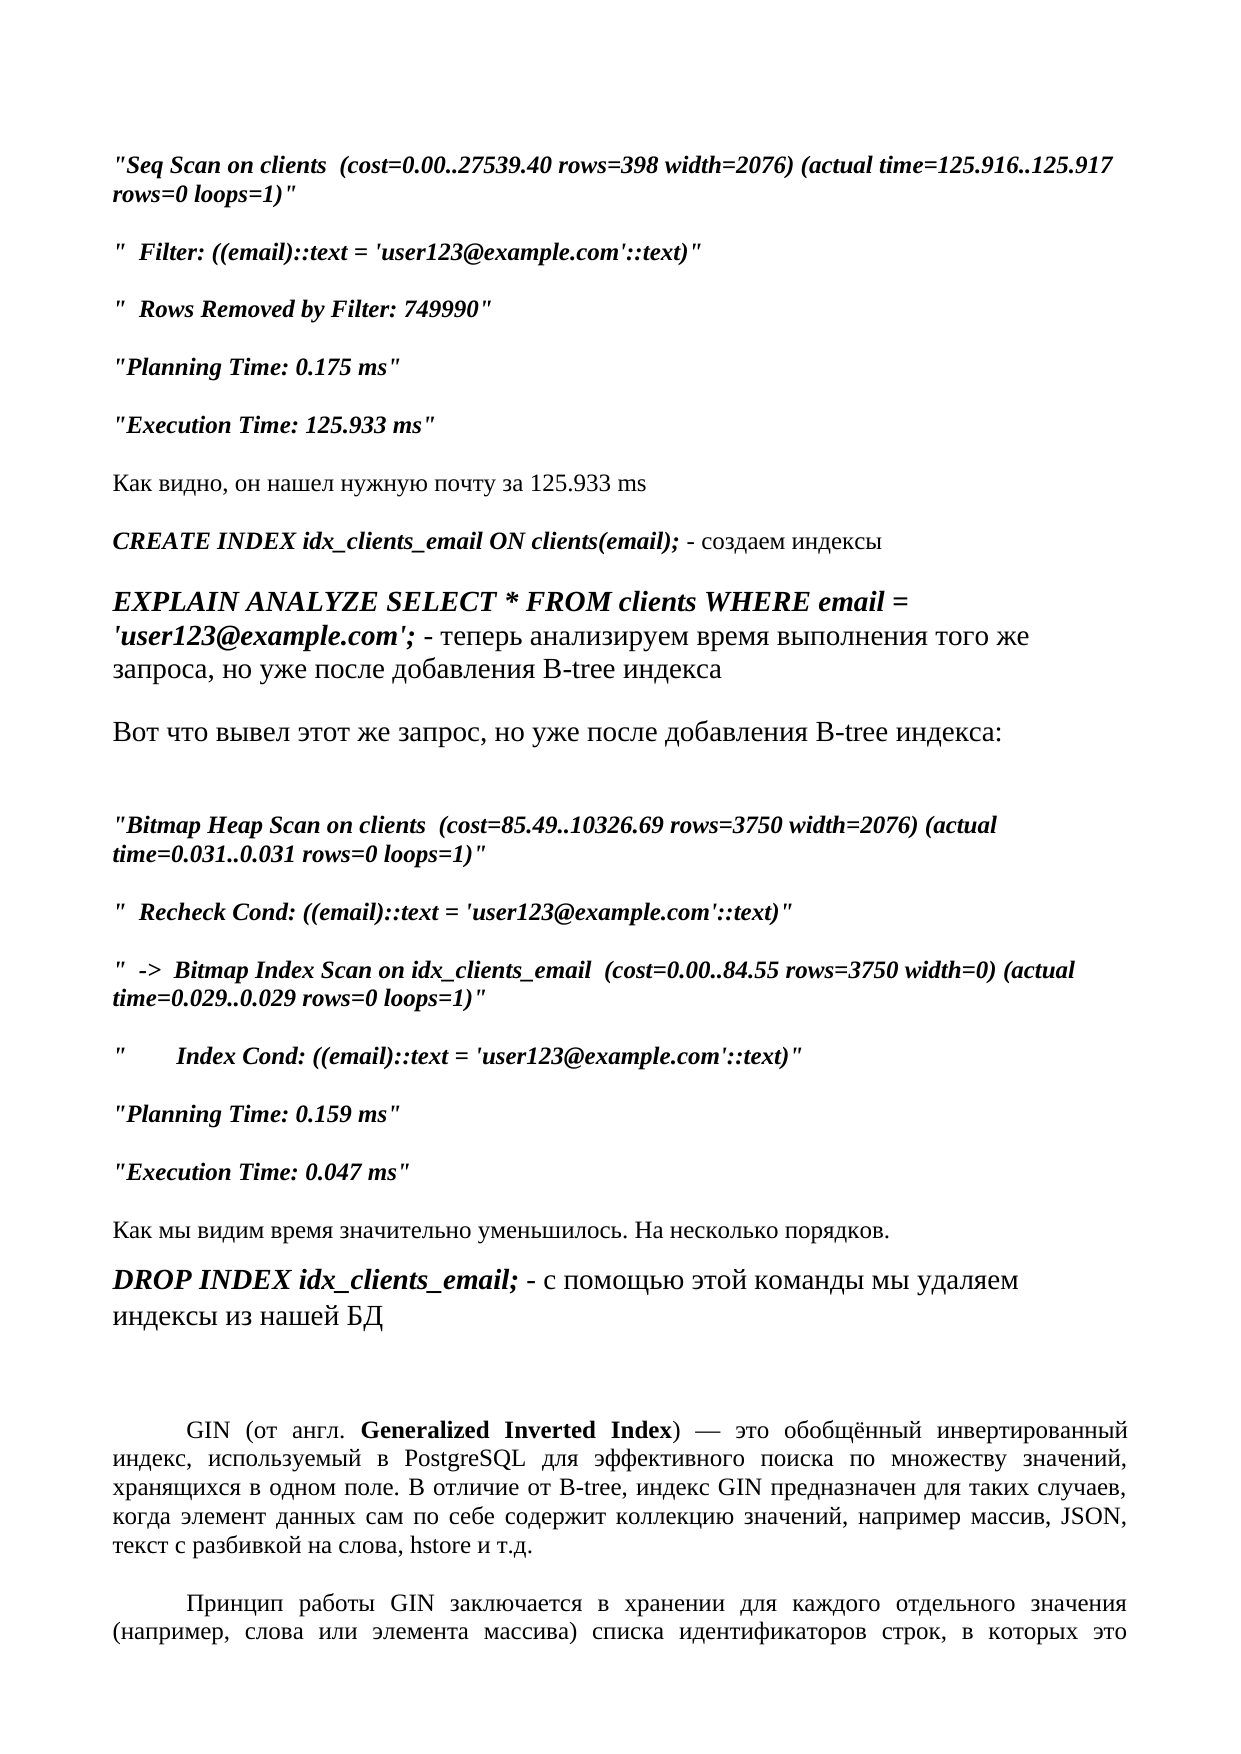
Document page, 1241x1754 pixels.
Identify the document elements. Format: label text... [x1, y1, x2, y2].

text "Seq Scan on clients (cost=0.00..27539.40 rows=398 width=2076) (actual time=125.916..125.917 rows=0 loops=1)" [112, 150, 1128, 207]
text GIN (от англ. Generalized Inverted Index) — это обобщённый инвертированный индекс, используемый в PostgreSQL для эффективного поиска по множеству значений, хранящихся в одном поле. В отличие от B-tree, индекс GIN предназначен для таких случаев, когда элемент данных сам по себе содержит коллекцию значений, например массив, JSON, текст с разбивкой на слова, hstore и т.д. [112, 1415, 1128, 1558]
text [112, 1588, 1128, 1645]
text Как видно, он нашел нужную почту за 125.933 ms [112, 468, 1128, 497]
text " Recheck Cond: ((email)::text = 'user123@example.com'::text)" [112, 897, 1128, 926]
text Вот что вывел этот же запрос, но уже после добавления B-tree индекса: [112, 714, 1128, 747]
text " -> Bitmap Index Scan on idx_clients_email (cost=0.00..84.55 rows=3750 width=0) (actual time=0.029..0.029 rows=0 loops=1)" [112, 955, 1128, 1012]
text "Bitmap Heap Scan on clients (cost=85.49..10326.69 rows=3750 width=2076) (actual time=0.031..0.031 rows=0 loops=1)" [112, 777, 1128, 868]
text " Index Cond: ((email)::text = 'user123@example.com'::text)" [112, 1041, 1128, 1070]
text " Filter: ((email)::text = 'user123@example.com'::text)" [112, 237, 1128, 265]
text CREATE INDEX idx_clients_email ON clients(email); - создаем индексы [112, 526, 1128, 555]
text " Rows Removed by Filter: 749990" [112, 294, 1128, 323]
text "Execution Time: 0.047 ms" [112, 1157, 1128, 1186]
text "Planning Time: 0.159 ms" [112, 1099, 1128, 1128]
text Как мы видим время значительно уменьшилось. На несколько порядков. [112, 1215, 1128, 1244]
text "Planning Time: 0.175 ms" [112, 352, 1128, 381]
text DROP INDEX idx_clients_email; - с помощью этой команды мы удаляем индексы из нашей БД [112, 1262, 1128, 1331]
text "Execution Time: 125.933 ms" [112, 410, 1128, 439]
text EXPLAIN ANALYZE SELECT * FROM clients WHERE email = 'user123@example.com'; - теперь анализируем время выполнения того же запроса, но уже после добавления B-tree индекса [112, 584, 1128, 685]
